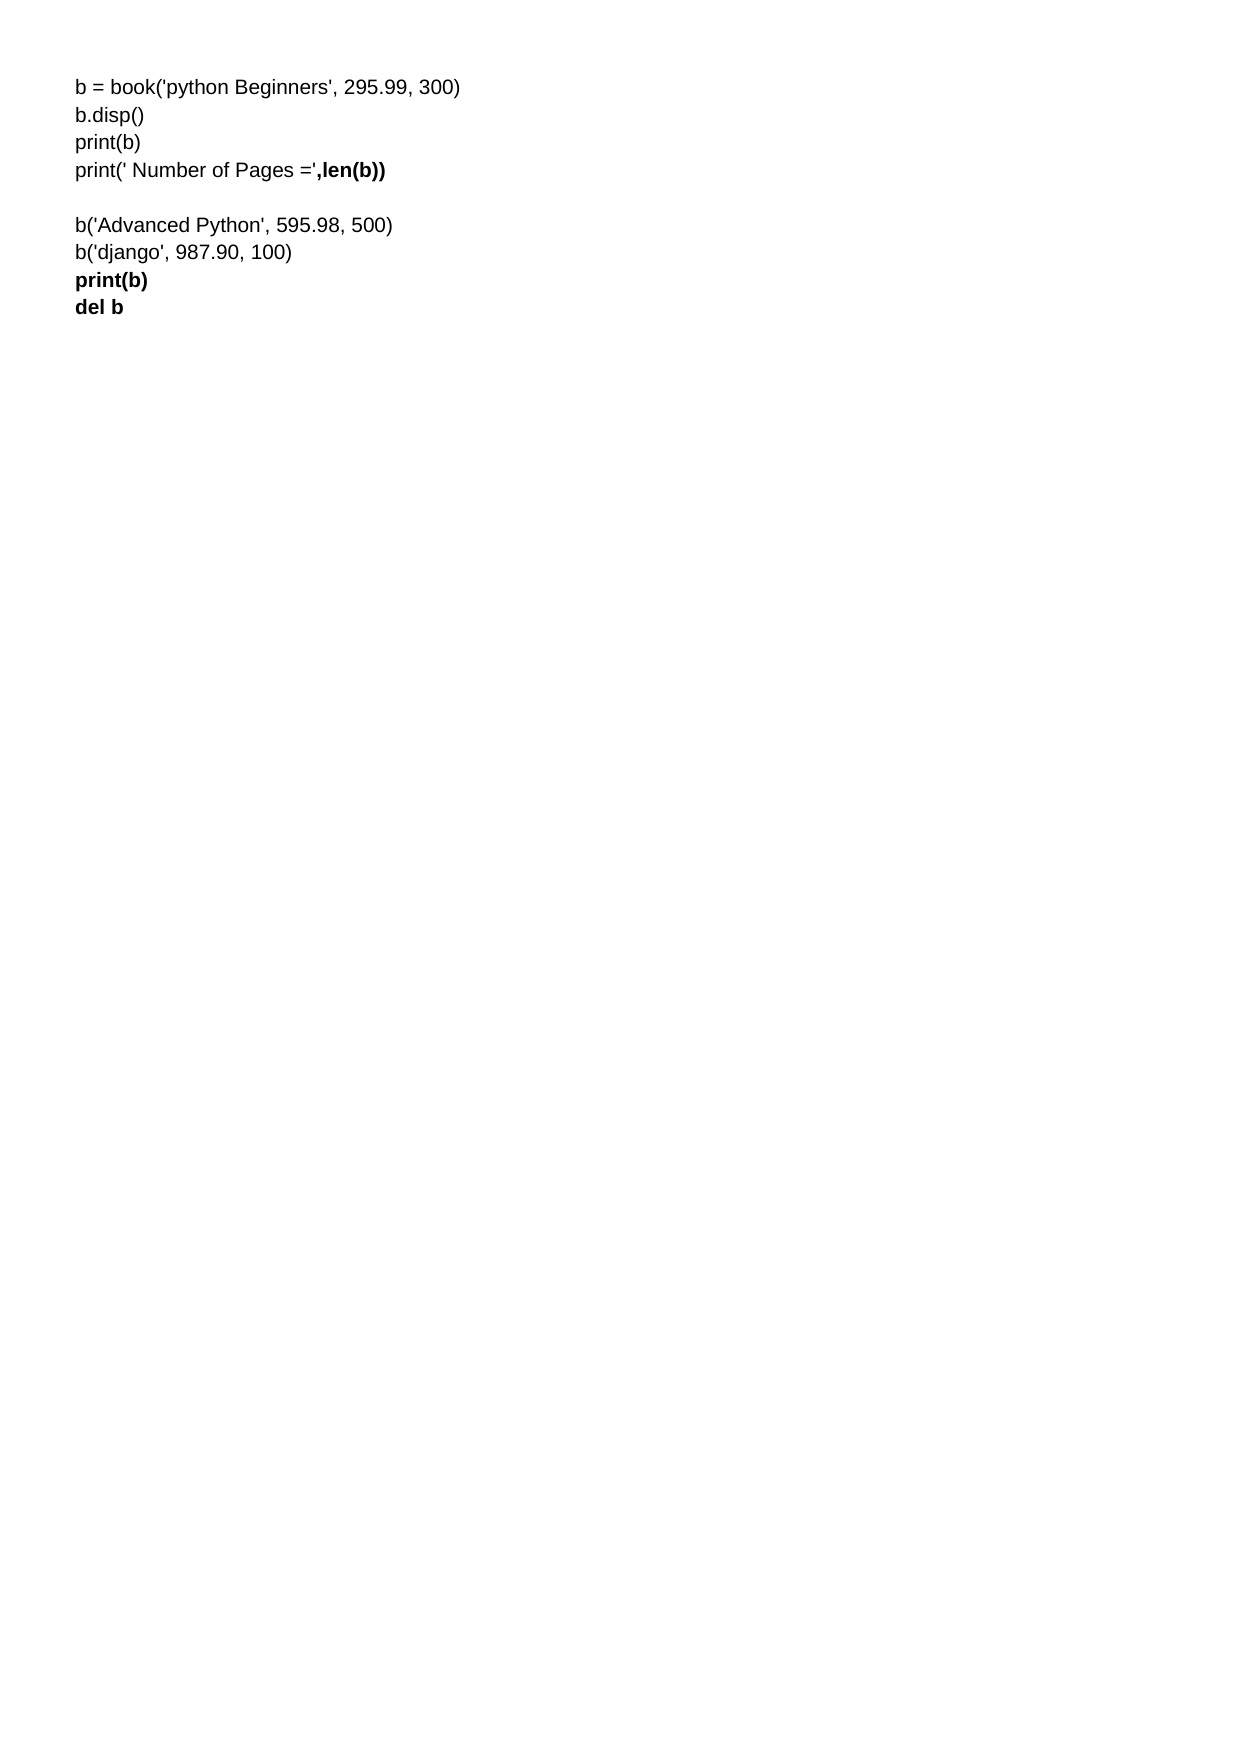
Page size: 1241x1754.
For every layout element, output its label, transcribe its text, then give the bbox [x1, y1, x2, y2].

text b.disp() [75, 102, 1165, 126]
text b('Advanced Python', 595.98, 500) [75, 212, 1165, 236]
text print(b) [75, 267, 1165, 291]
text print(' Number of Pages =',len(b)) [75, 157, 1165, 181]
text b('django', 987.90, 100) [75, 240, 1165, 264]
text del b [75, 295, 1165, 319]
text print(b) [75, 130, 1165, 154]
text b = book('python Beginners', 295.99, 300) [75, 75, 1165, 99]
